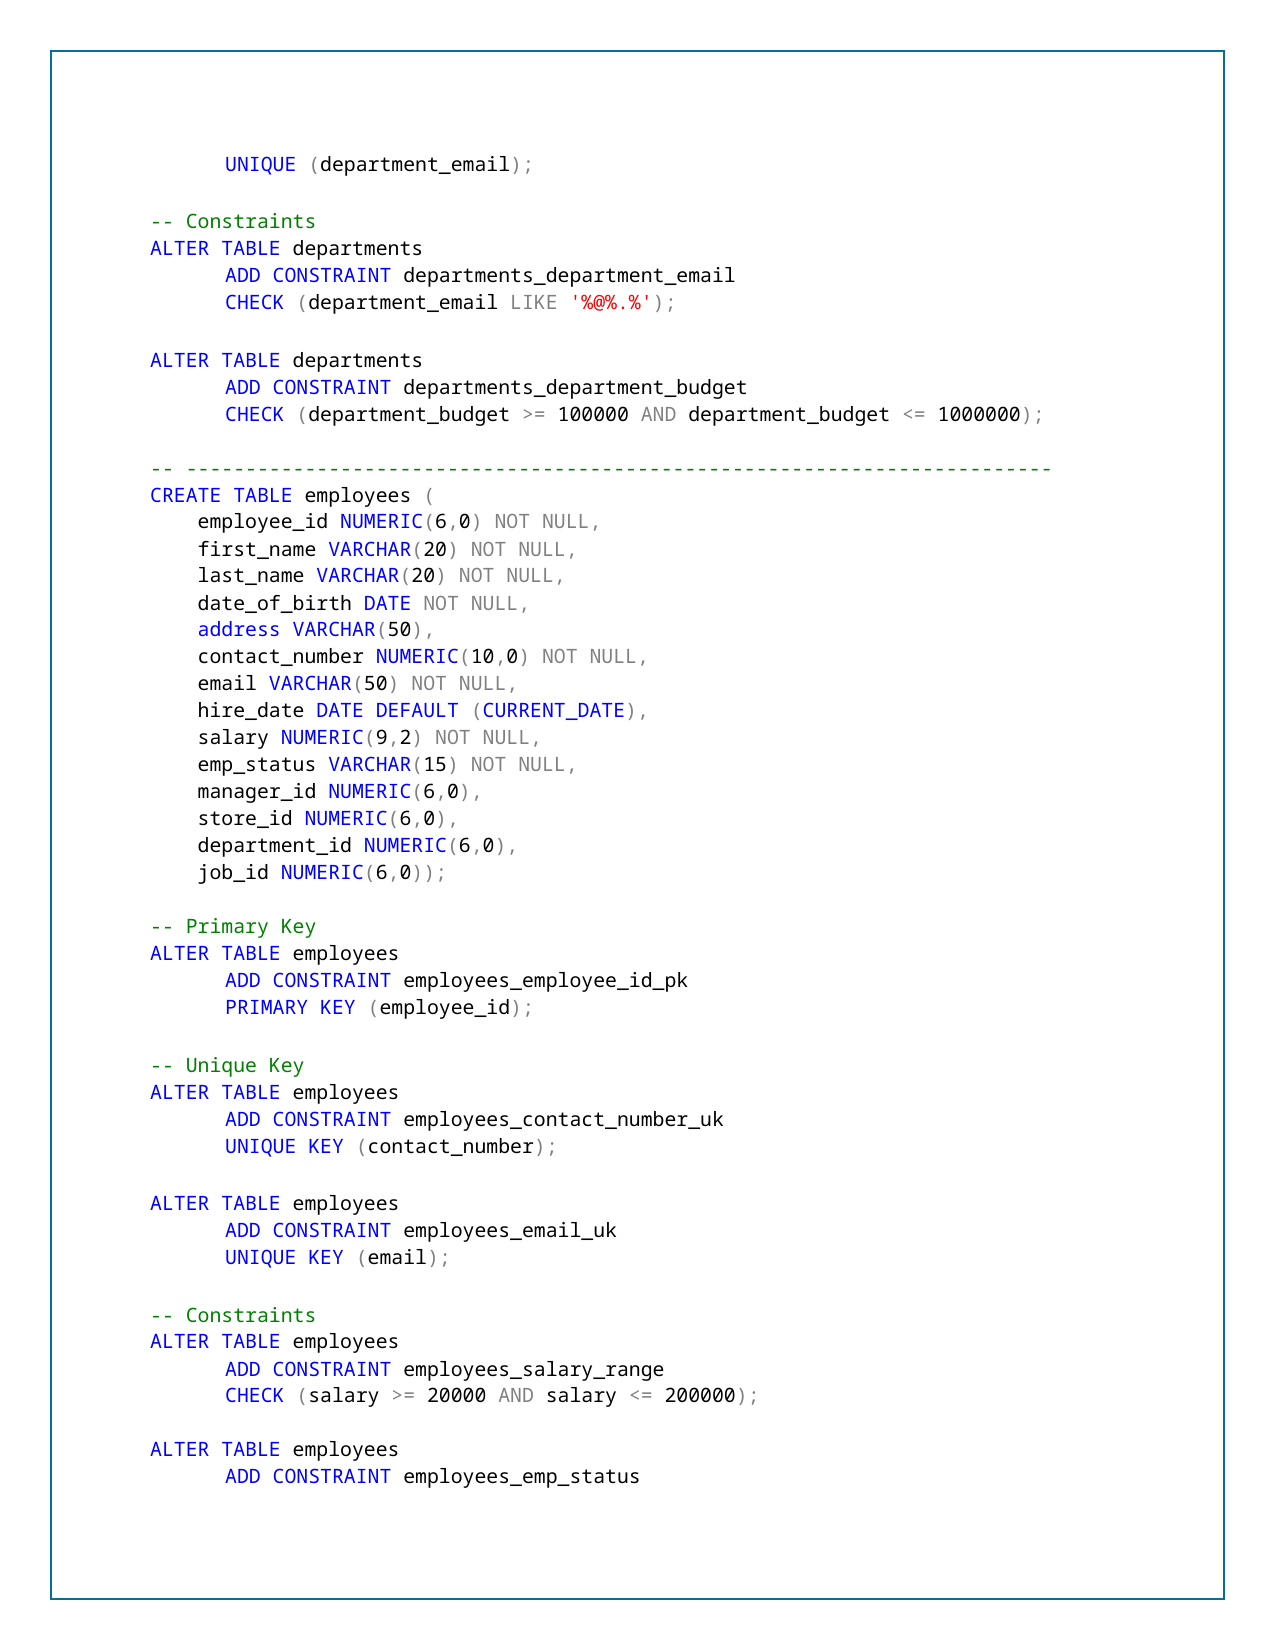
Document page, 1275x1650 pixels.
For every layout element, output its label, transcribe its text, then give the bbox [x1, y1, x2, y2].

text emp_status VARCHAR(15) NOT NULL, [150, 751, 1125, 778]
text UNIQUE KEY (email); [150, 1243, 1125, 1270]
text job_id NUMERIC(6,0)); [150, 858, 1125, 886]
text ADD CONSTRAINT employees_contact_number_uk [150, 1105, 1125, 1132]
text store_id NUMERIC(6,0), [150, 804, 1125, 832]
text ALTER TABLE employees [150, 939, 1125, 966]
text hire_date DATE DEFAULT (CURRENT_DATE), [150, 697, 1125, 724]
text ADD CONSTRAINT departments_department_budget [150, 373, 1125, 400]
text email VARCHAR(50) NOT NULL, [150, 670, 1125, 697]
text department_id NUMERIC(6,0), [150, 832, 1125, 858]
text CHECK (salary >= 20000 AND salary <= 200000); [150, 1382, 1125, 1409]
text ALTER TABLE employees [150, 1078, 1125, 1105]
text ALTER TABLE departments [150, 234, 1125, 261]
text ALTER TABLE employees [150, 1436, 1125, 1463]
text ALTER TABLE employees [150, 1189, 1125, 1216]
text ADD CONSTRAINT departments_department_email [150, 261, 1125, 288]
text last_name VARCHAR(20) NOT NULL, [150, 562, 1125, 589]
text -- Constraints [150, 207, 1125, 234]
text -- Primary Key [150, 912, 1125, 939]
text ADD CONSTRAINT employees_emp_status [150, 1463, 1125, 1490]
text UNIQUE KEY (contact_number); [150, 1132, 1125, 1159]
text -- Unique Key [150, 1051, 1125, 1078]
text CREATE TABLE employees ( [150, 481, 1125, 508]
text address VARCHAR(50), [150, 616, 1125, 643]
text -- Constraints [150, 1301, 1125, 1328]
text date_of_birth DATE NOT NULL, [150, 589, 1125, 616]
text ALTER TABLE employees [150, 1328, 1125, 1355]
text UNIQUE (department_email); [150, 150, 1125, 177]
text PRIMARY KEY (employee_id); [150, 993, 1125, 1020]
text first_name VARCHAR(20) NOT NULL, [150, 535, 1125, 562]
text contact_number NUMERIC(10,0) NOT NULL, [150, 643, 1125, 670]
text CHECK (department_email LIKE '%@%.%'); [150, 288, 1125, 315]
text -- ------------------------------------------------------------------------- [150, 454, 1125, 481]
text ADD CONSTRAINT employees_salary_range [150, 1355, 1125, 1382]
text ADD CONSTRAINT employees_employee_id_pk [150, 966, 1125, 993]
text salary NUMERIC(9,2) NOT NULL, [150, 724, 1125, 751]
text ALTER TABLE departments [150, 346, 1125, 373]
text CHECK (department_budget >= 100000 AND department_budget <= 1000000); [150, 400, 1125, 427]
text ADD CONSTRAINT employees_email_uk [150, 1216, 1125, 1243]
text manager_id NUMERIC(6,0), [150, 778, 1125, 804]
text employee_id NUMERIC(6,0) NOT NULL, [150, 508, 1125, 535]
